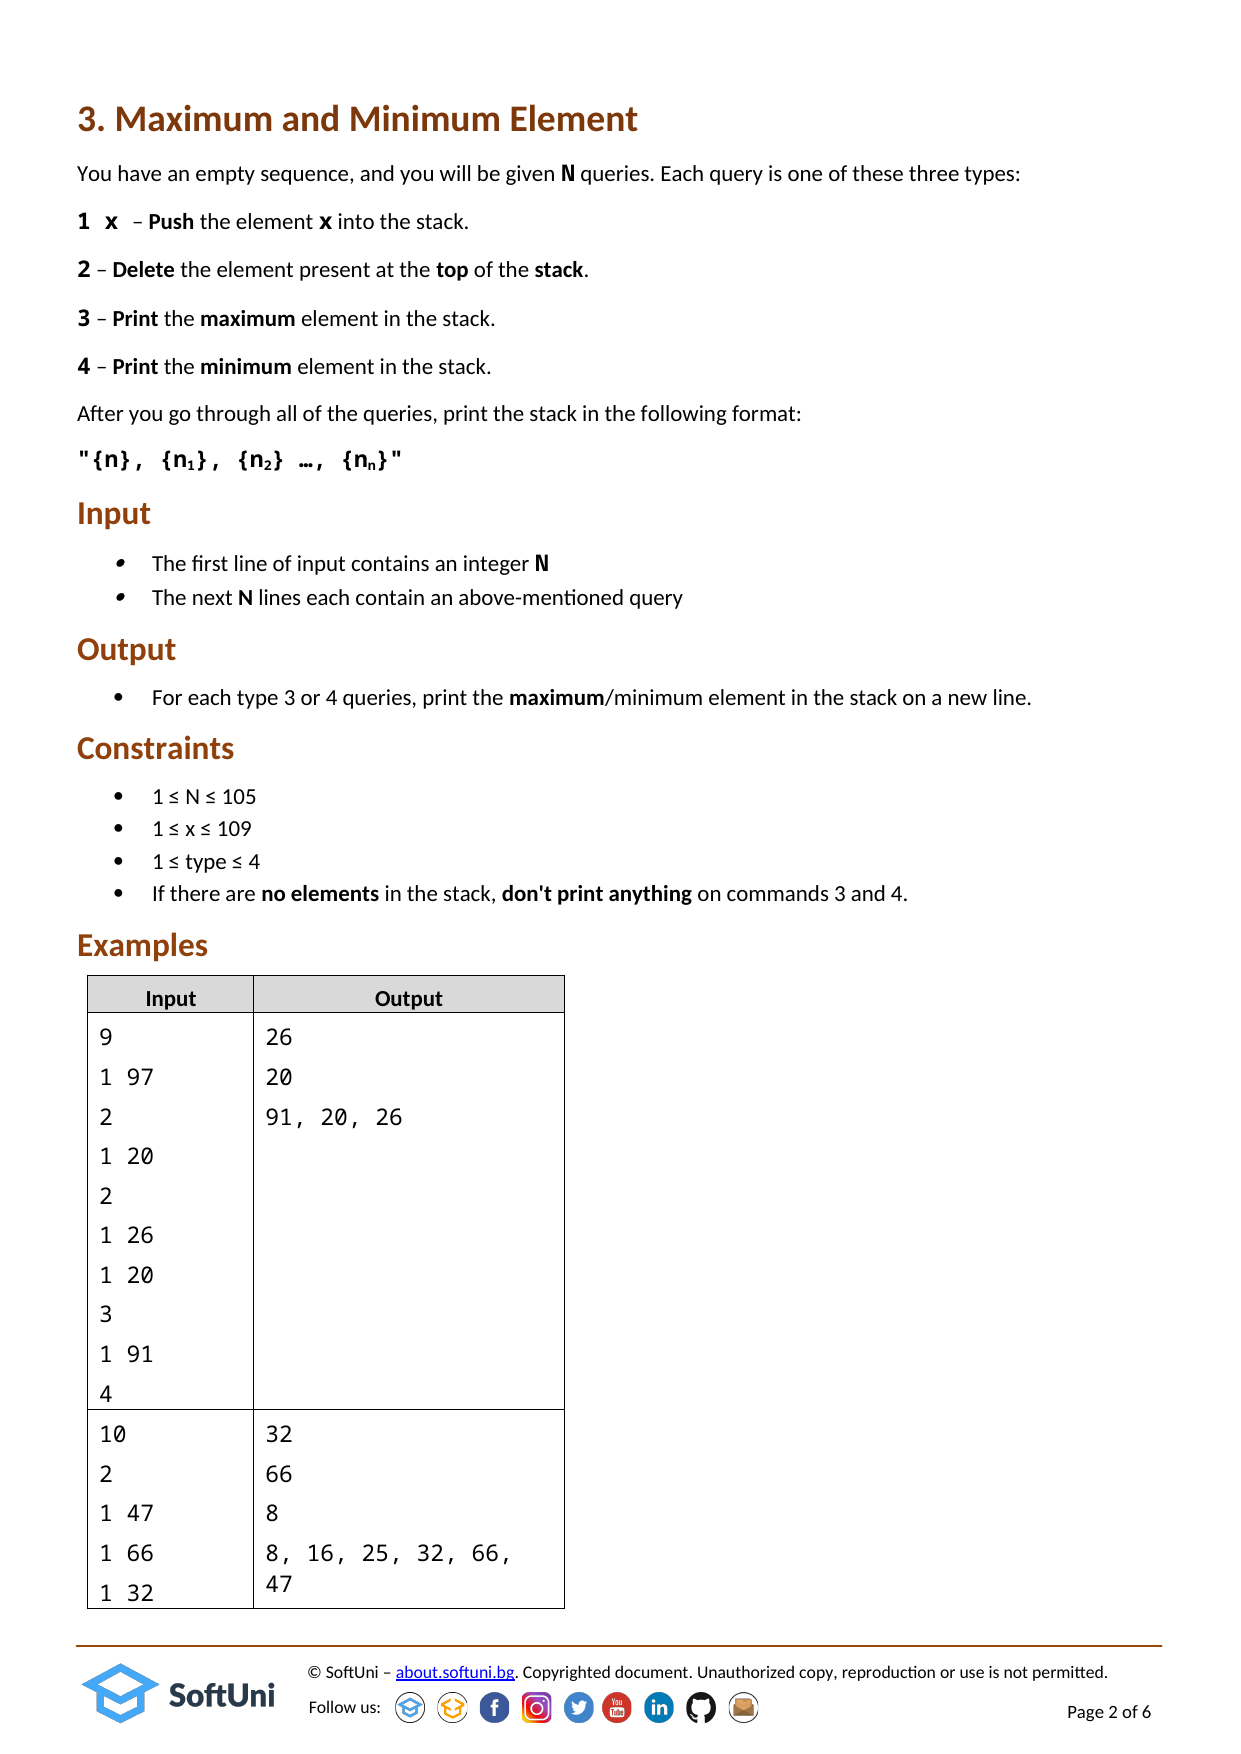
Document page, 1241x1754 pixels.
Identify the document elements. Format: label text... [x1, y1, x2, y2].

picture [665, 1692, 674, 1701]
table_header Output [254, 976, 564, 1012]
picture [395, 1692, 425, 1723]
picture [665, 1714, 674, 1723]
text You have an empty sequence, and you will be given N queries. Each query is one of these three types: [77, 156, 1163, 188]
text 3 – Print the maximum element in the stack. [77, 302, 1163, 333]
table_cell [88, 1410, 253, 1608]
picture [564, 1692, 594, 1723]
picture [658, 1705, 667, 1714]
text 1 x – Push the element x into the stack. [77, 205, 1163, 236]
picture [644, 1714, 653, 1723]
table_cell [254, 1410, 564, 1608]
text "{n}, {n1}, {n2} …, {nn}" [77, 443, 1163, 474]
subtitle Output [77, 627, 1163, 668]
text After you go through all of the queries, print the stack in the following format: [77, 399, 1163, 427]
table_cell 26 20 91, 20, 26 [254, 1013, 564, 1409]
list 1 ≤ type ≤ 4 [114, 847, 1163, 875]
picture [602, 1692, 632, 1723]
list If there are no elements in the stack, don't print anything on commands 3 and 4. [114, 879, 1163, 907]
picture [437, 1692, 468, 1723]
subtitle Maximum and Minimum Element [77, 95, 1163, 141]
subtitle Examples [77, 924, 1163, 964]
subtitle Constraints [77, 727, 1163, 768]
text 4 – Print the minimum element in the stack. [77, 350, 1163, 381]
picture [686, 1692, 716, 1723]
table_header Input [88, 976, 253, 1012]
picture [644, 1692, 653, 1701]
text 2 – Delete the element present at the top of the stack. [77, 253, 1163, 284]
list For each type 3 or 4 queries, print the maximum/minimum element in the stack on a new line. [114, 683, 1163, 711]
list 1 ≤ x ≤ 109 [114, 814, 1163, 843]
picture [479, 1692, 510, 1723]
subtitle Input [77, 492, 1163, 532]
picture [75, 1658, 281, 1729]
picture [728, 1692, 759, 1723]
table_cell 9 1 97 2 1 20 2 1 26 1 20 3 1 91 4 [88, 1013, 253, 1409]
list The first line of input contains an integer N [114, 547, 1163, 578]
list 1 ≤ N ≤ 105 [114, 782, 1163, 810]
picture [522, 1692, 552, 1723]
list The next N lines each contain an above-mentioned query [114, 583, 1163, 611]
